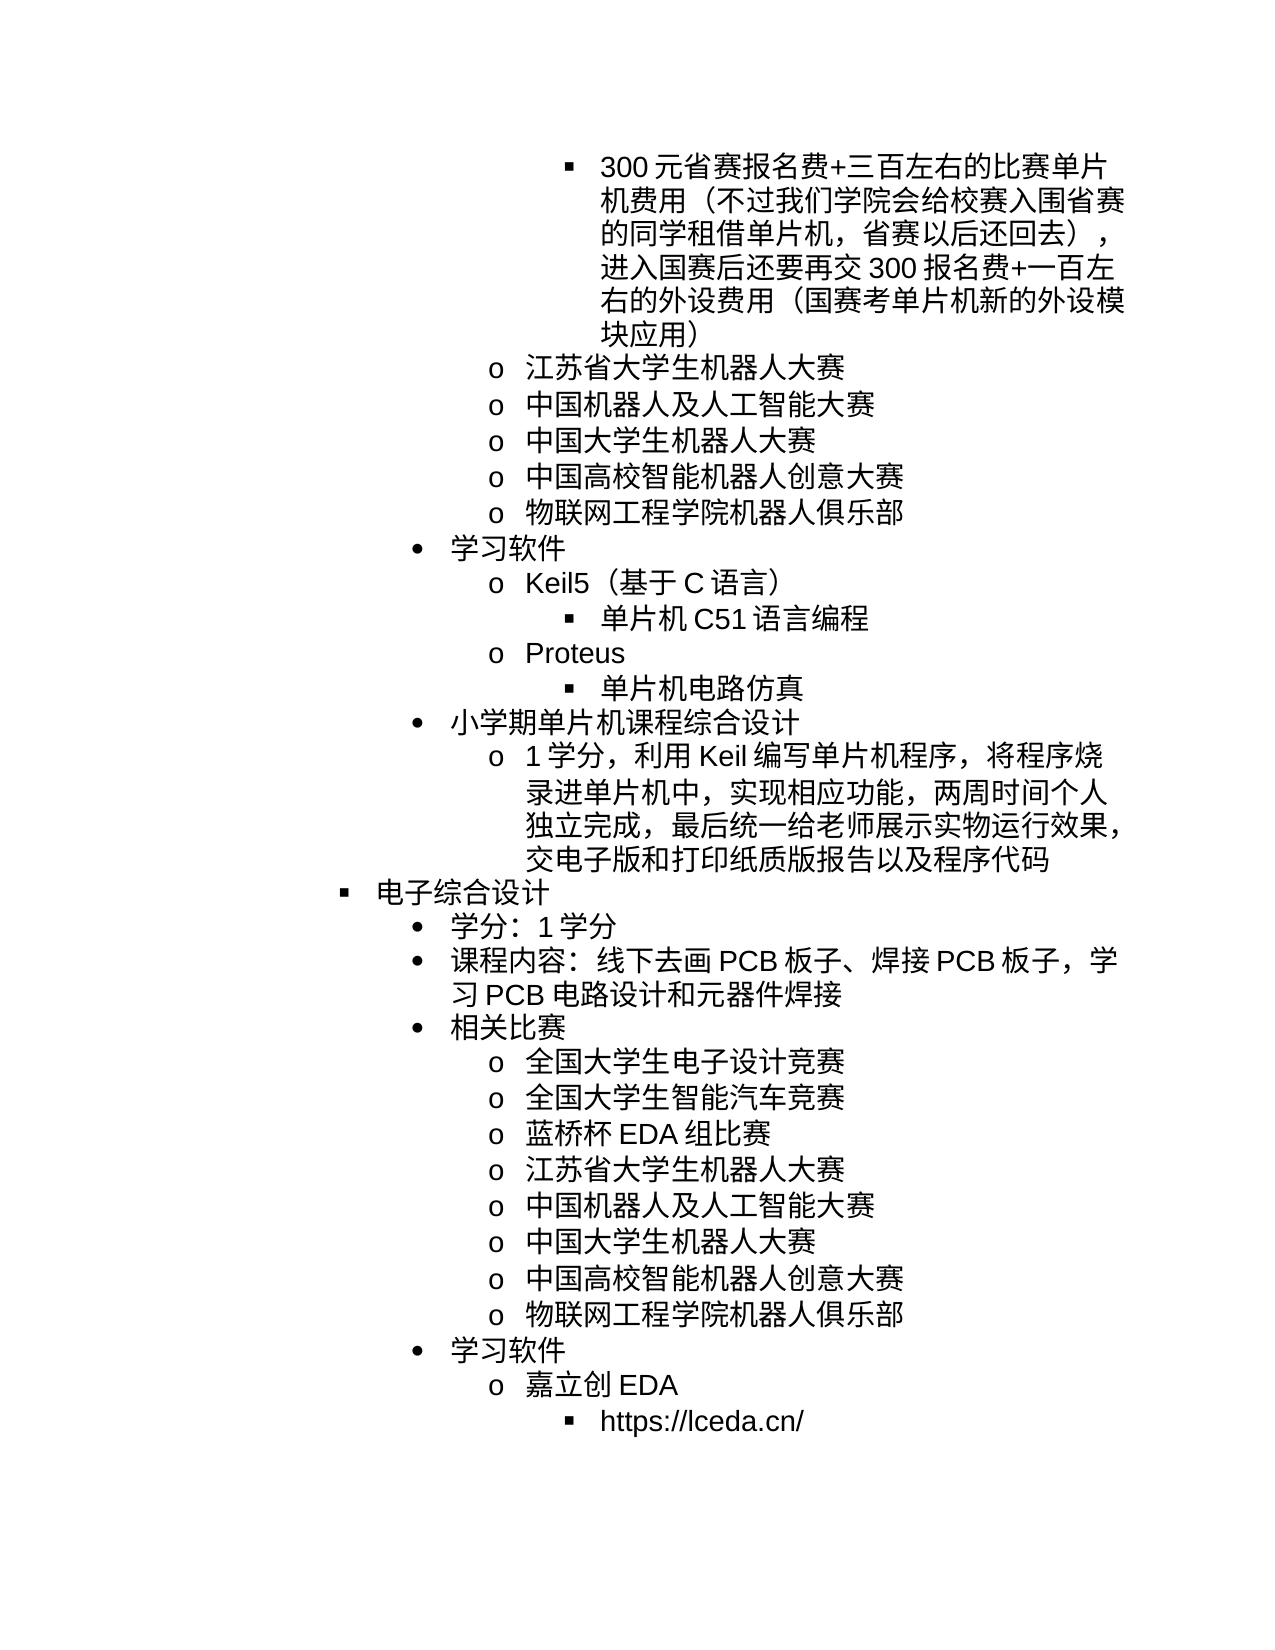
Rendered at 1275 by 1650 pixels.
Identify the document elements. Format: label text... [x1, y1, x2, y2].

list 学习软件 [412, 532, 1125, 566]
list 小学期单片机课程综合设计 [412, 706, 1125, 739]
list 中国大学生机器人大赛 [487, 424, 1125, 460]
list 中国大学生机器人大赛 [487, 1226, 1125, 1262]
list 课程内容：线下去画PCB板子、焊接PCB板子，学习PCB电路设计和元器件焊接 [412, 944, 1125, 1011]
list 中国机器人及人工智能大赛 [487, 388, 1125, 424]
list 1学分，利用Keil编写单片机程序，将程序烧录进单片机中，实现相应功能，两周时间个人独立完成，最后统一给老师展示实物运行效果，交电子版和打印纸质版报告以及程序代码 [487, 739, 1125, 876]
list 蓝桥杯EDA组比赛 [487, 1117, 1125, 1153]
list 江苏省大学生机器人大赛 [487, 351, 1125, 388]
list 单片机C51语言编程 [562, 602, 1125, 636]
list 嘉立创EDA [487, 1368, 1125, 1404]
list 电子综合设计 [337, 876, 1125, 910]
list 江苏省大学生机器人大赛 [487, 1153, 1125, 1189]
list 学习软件 [412, 1334, 1125, 1368]
list Keil5（基于C语言） [487, 566, 1125, 602]
list 相关比赛 [412, 1011, 1125, 1045]
list 学分：1学分 [412, 910, 1125, 944]
list 中国高校智能机器人创意大赛 [487, 1262, 1125, 1298]
list 全国大学生智能汽车竞赛 [487, 1081, 1125, 1117]
list https://lceda.cn/ [562, 1404, 1125, 1438]
list 物联网工程学院机器人俱乐部 [487, 1298, 1125, 1334]
list Proteus [487, 636, 1125, 672]
list 单片机电路仿真 [562, 672, 1125, 706]
list 300元省赛报名费+三百左右的比赛单片机费用（不过我们学院会给校赛入围省赛的同学租借单片机，省赛以后还回去），进入国赛后还要再交300报名费+一百左右的外设费用（国赛考单片机新的外设模块应用） [562, 150, 1125, 351]
list 中国高校智能机器人创意大赛 [487, 460, 1125, 496]
list 物联网工程学院机器人俱乐部 [487, 496, 1125, 532]
list 全国大学生电子设计竞赛 [487, 1045, 1125, 1081]
list 中国机器人及人工智能大赛 [487, 1189, 1125, 1226]
